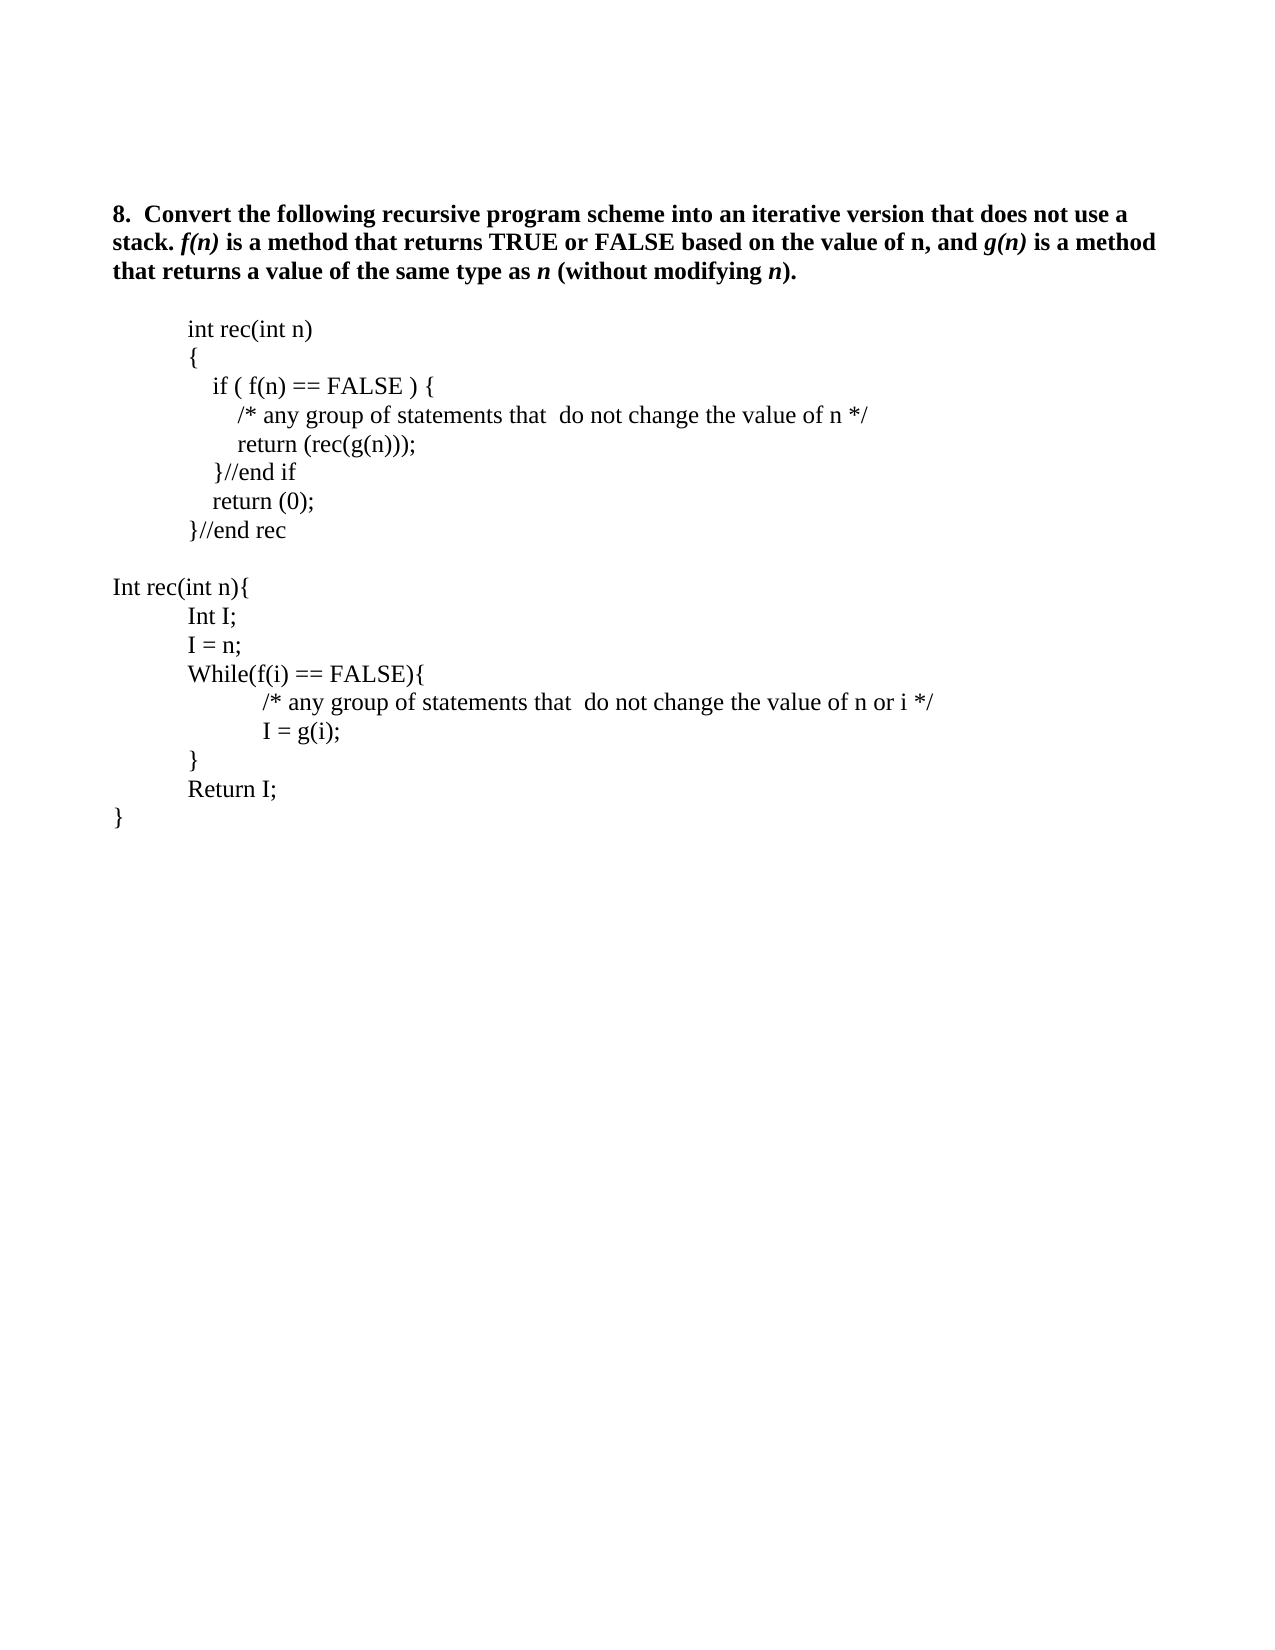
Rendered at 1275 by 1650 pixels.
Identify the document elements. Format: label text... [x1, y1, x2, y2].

text return (rec(g(n))); [112, 429, 1162, 457]
text Return I; [112, 774, 1162, 802]
text 8. Convert the following recursive program scheme into an iterative version that does not use a stack. f(n) is a method that returns TRUE or FALSE based on the value of n, and g(n) is a method that returns a value of the same type as n (without modifying n). [112, 199, 1162, 285]
text /* any group of statements that do not change the value of n */ [112, 400, 1162, 429]
text /* any group of statements that do not change the value of n or i */ [112, 687, 1162, 716]
text }//end if [112, 457, 1162, 486]
text return (0); [112, 486, 1162, 515]
text Int rec(int n){ [112, 572, 1162, 601]
text } [112, 745, 1162, 774]
text While(f(i) == FALSE){ [112, 659, 1162, 687]
text I = n; [112, 630, 1162, 659]
text Int I; [112, 601, 1162, 630]
text { [112, 342, 1162, 371]
text int rec(int n) [112, 314, 1162, 342]
text }//end rec [112, 515, 1162, 544]
text if ( f(n) == FALSE ) { [112, 371, 1162, 400]
text I = g(i); [112, 716, 1162, 745]
text } [112, 802, 1162, 831]
